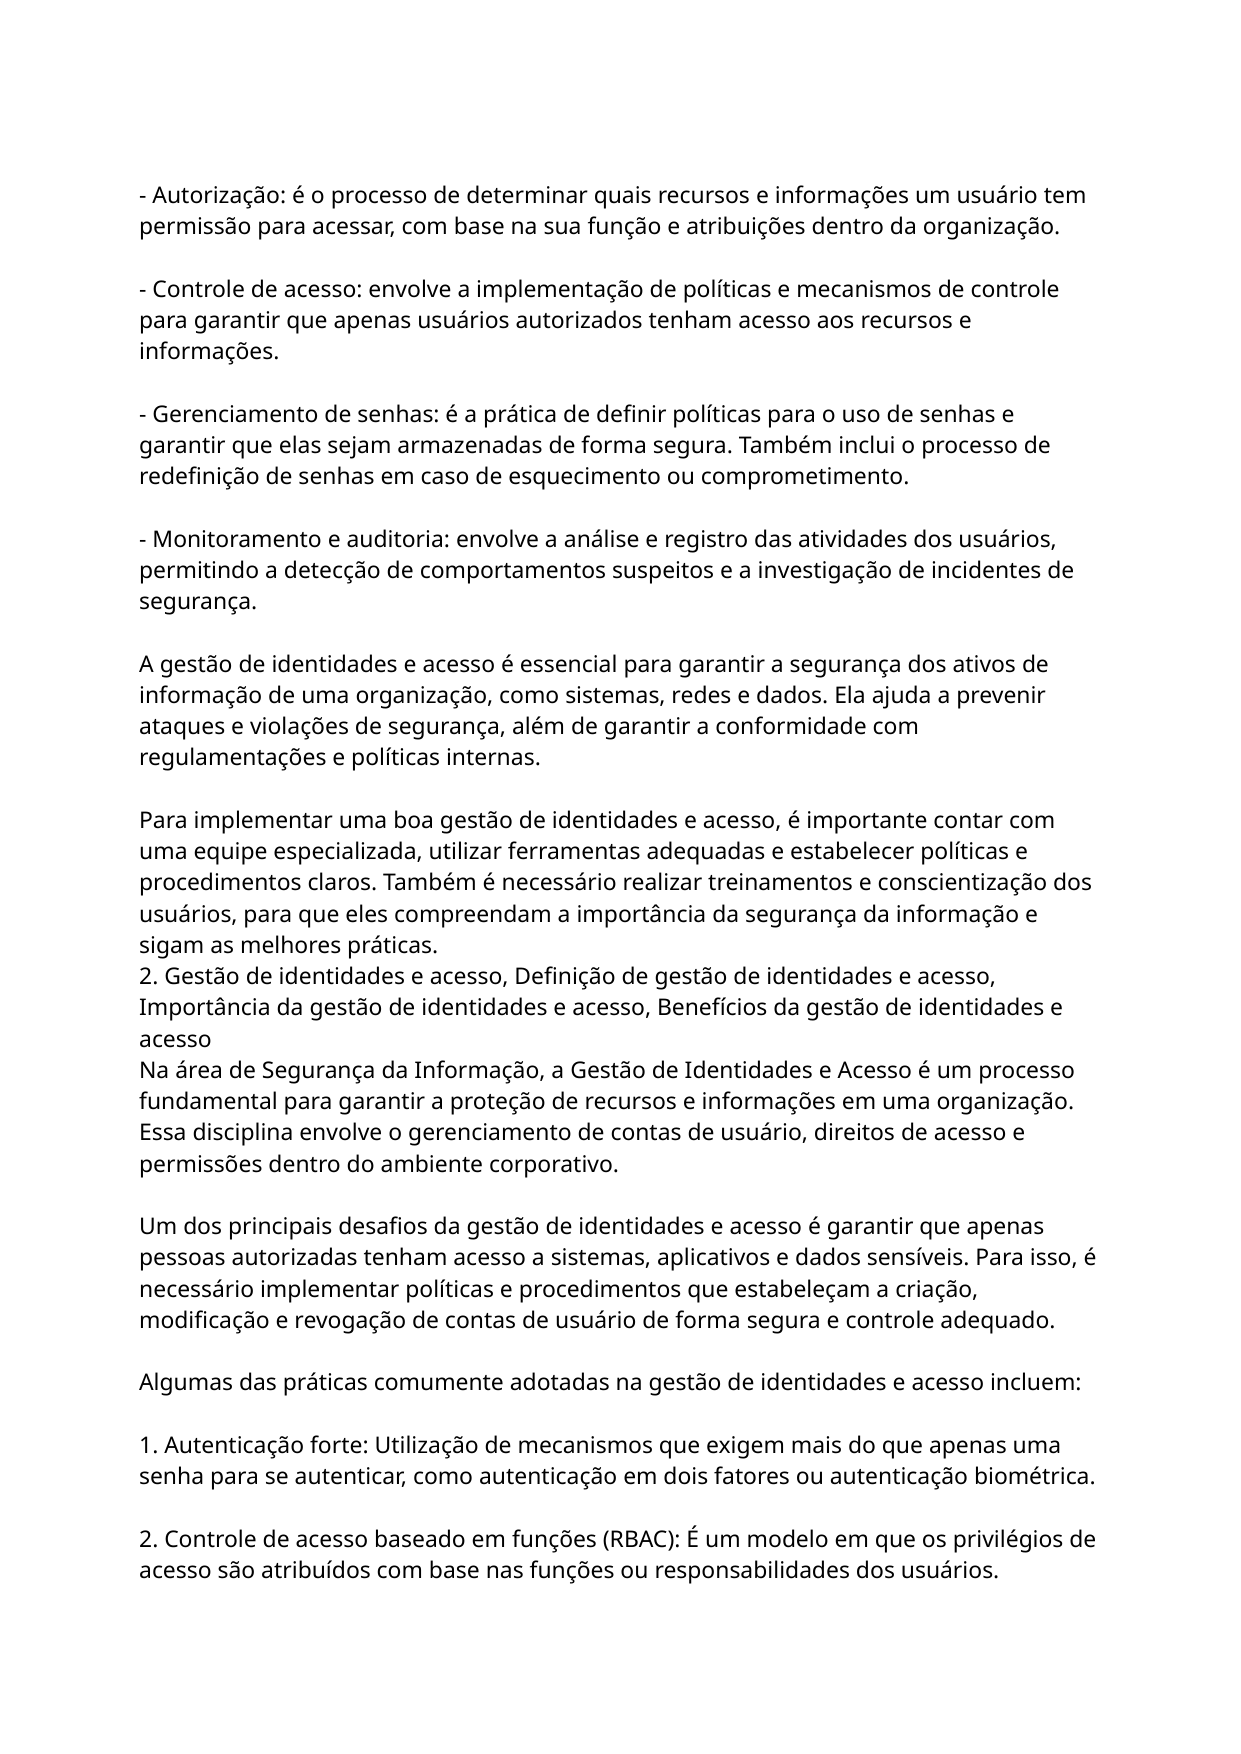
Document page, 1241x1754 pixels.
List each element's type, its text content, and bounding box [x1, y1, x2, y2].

text Para implementar uma boa gestão de identidades e acesso, é importante contar com uma equipe especializada, utilizar ferramentas adequadas e estabelecer políticas e procedimentos claros. Também é necessário realizar treinamentos e conscientização dos usuários, para que eles compreendam a importância da segurança da informação e sigam as melhores práticas. [139, 804, 1101, 960]
text Na área de Segurança da Informação, a Gestão de Identidades e Acesso é um processo fundamental para garantir a proteção de recursos e informações em uma organização. Essa disciplina envolve o gerenciamento de contas de usuário, direitos de acesso e permissões dentro do ambiente corporativo. [139, 1054, 1101, 1179]
text 2. Controle de acesso baseado em funções (RBAC): É um modelo em que os privilégios de acesso são atribuídos com base nas funções ou responsabilidades dos usuários. [139, 1523, 1101, 1585]
text - Gerenciamento de senhas: é a prática de definir políticas para o uso de senhas e garantir que elas sejam armazenadas de forma segura. Também inclui o processo de redefinição de senhas em caso de esquecimento ou comprometimento. [139, 398, 1101, 491]
text A gestão de identidades e acesso é essencial para garantir a segurança dos ativos de informação de uma organização, como sistemas, redes e dados. Ela ajuda a prevenir ataques e violações de segurança, além de garantir a conformidade com regulamentações e políticas internas. [139, 648, 1101, 773]
text - Autorização: é o processo de determinar quais recursos e informações um usuário tem permissão para acessar, com base na sua função e atribuições dentro da organização. [139, 179, 1101, 241]
text 1. Autenticação forte: Utilização de mecanismos que exigem mais do que apenas uma senha para se autenticar, como autenticação em dois fatores ou autenticação biométrica. [139, 1429, 1101, 1491]
text Algumas das práticas comumente adotadas na gestão de identidades e acesso incluem: [139, 1366, 1101, 1398]
text - Monitoramento e auditoria: envolve a análise e registro das atividades dos usuários, permitindo a detecção de comportamentos suspeitos e a investigação de incidentes de segurança. [139, 523, 1101, 616]
text 2. Gestão de identidades e acesso, Definição de gestão de identidades e acesso, Importância da gestão de identidades e acesso, Benefícios da gestão de identidades e acesso [139, 960, 1101, 1054]
text Um dos principais desafios da gestão de identidades e acesso é garantir que apenas pessoas autorizadas tenham acesso a sistemas, aplicativos e dados sensíveis. Para isso, é necessário implementar políticas e procedimentos que estabeleçam a criação, modificação e revogação de contas de usuário de forma segura e controle adequado. [139, 1210, 1101, 1335]
text - Controle de acesso: envolve a implementação de políticas e mecanismos de controle para garantir que apenas usuários autorizados tenham acesso aos recursos e informações. [139, 273, 1101, 366]
